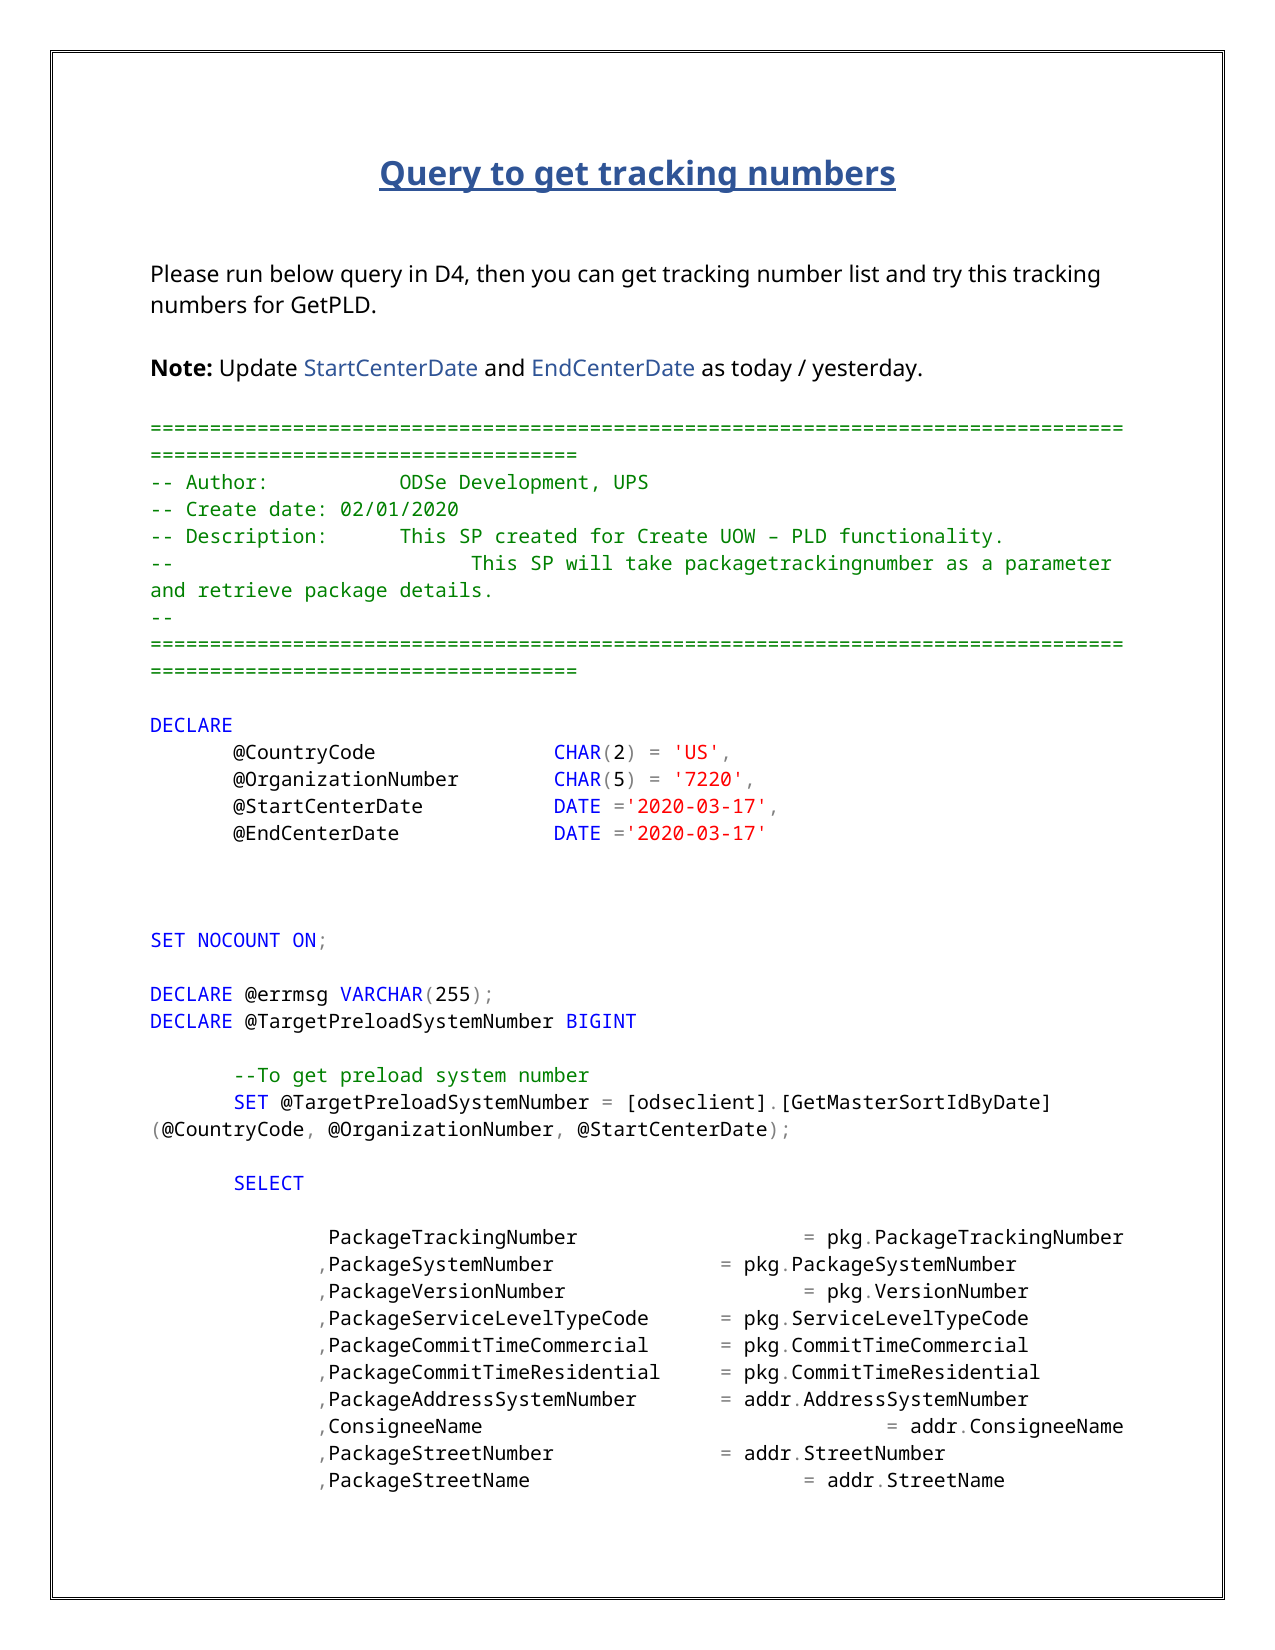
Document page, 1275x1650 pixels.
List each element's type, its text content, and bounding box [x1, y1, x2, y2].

text DECLARE [150, 711, 1125, 738]
text SET NOCOUNT ON; [150, 927, 1125, 954]
text ,PackageCommitTimeCommercial = pkg.CommitTimeCommercial [150, 1331, 1125, 1358]
text ,PackageStreetName = addr.StreetName [150, 1466, 1125, 1493]
text ,PackageAddressSystemNumber = addr.AddressSystemNumber [150, 1385, 1125, 1412]
text SET @TargetPreloadSystemNumber = [odseclient].[GetMasterSortIdByDate](@CountryCode, @OrganizationNumber, @StartCenterDate); [150, 1089, 1125, 1143]
text DECLARE @TargetPreloadSystemNumber BIGINT [150, 1008, 1125, 1035]
text --To get preload system number [150, 1062, 1125, 1089]
text -- ====================================================================================================================== [150, 603, 1125, 684]
text PackageTrackingNumber = pkg.PackageTrackingNumber [150, 1223, 1125, 1251]
text ,PackageCommitTimeResidential = pkg.CommitTimeResidential [150, 1358, 1125, 1385]
text ,PackageVersionNumber = pkg.VersionNumber [150, 1277, 1125, 1304]
text @OrganizationNumber CHAR(5) = '7220', [150, 765, 1125, 792]
text -- Author: ODSe Development, UPS [150, 468, 1125, 495]
text ,PackageSystemNumber = pkg.PackageSystemNumber [150, 1251, 1125, 1277]
text SELECT [150, 1169, 1125, 1197]
text @CountryCode CHAR(2) = 'US', [150, 738, 1125, 765]
text ====================================================================================================================== [150, 414, 1125, 468]
text -- Create date: 02/01/2020 [150, 495, 1125, 522]
text -- This SP will take packagetrackingnumber as a parameter and retrieve package details. [150, 549, 1125, 603]
text @StartCenterDate DATE ='2020-03-17', [150, 792, 1125, 819]
text DECLARE @errmsg VARCHAR(255); [150, 981, 1125, 1008]
text @EndCenterDate DATE ='2020-03-17' [150, 819, 1125, 846]
text ,PackageServiceLevelTypeCode = pkg.ServiceLevelTypeCode [150, 1304, 1125, 1331]
text ,ConsigneeName = addr.ConsigneeName [150, 1412, 1125, 1439]
text ,PackageStreetNumber = addr.StreetNumber [150, 1439, 1125, 1466]
text Query to get tracking numbers [150, 150, 1125, 195]
text Note: Update StartCenterDate and EndCenterDate as today / yesterday. [150, 352, 1125, 383]
text -- Description: This SP created for Create UOW – PLD functionality. [150, 522, 1125, 549]
text Please run below query in D4, then you can get tracking number list and try this tracking numbers for GetPLD. [150, 258, 1125, 320]
